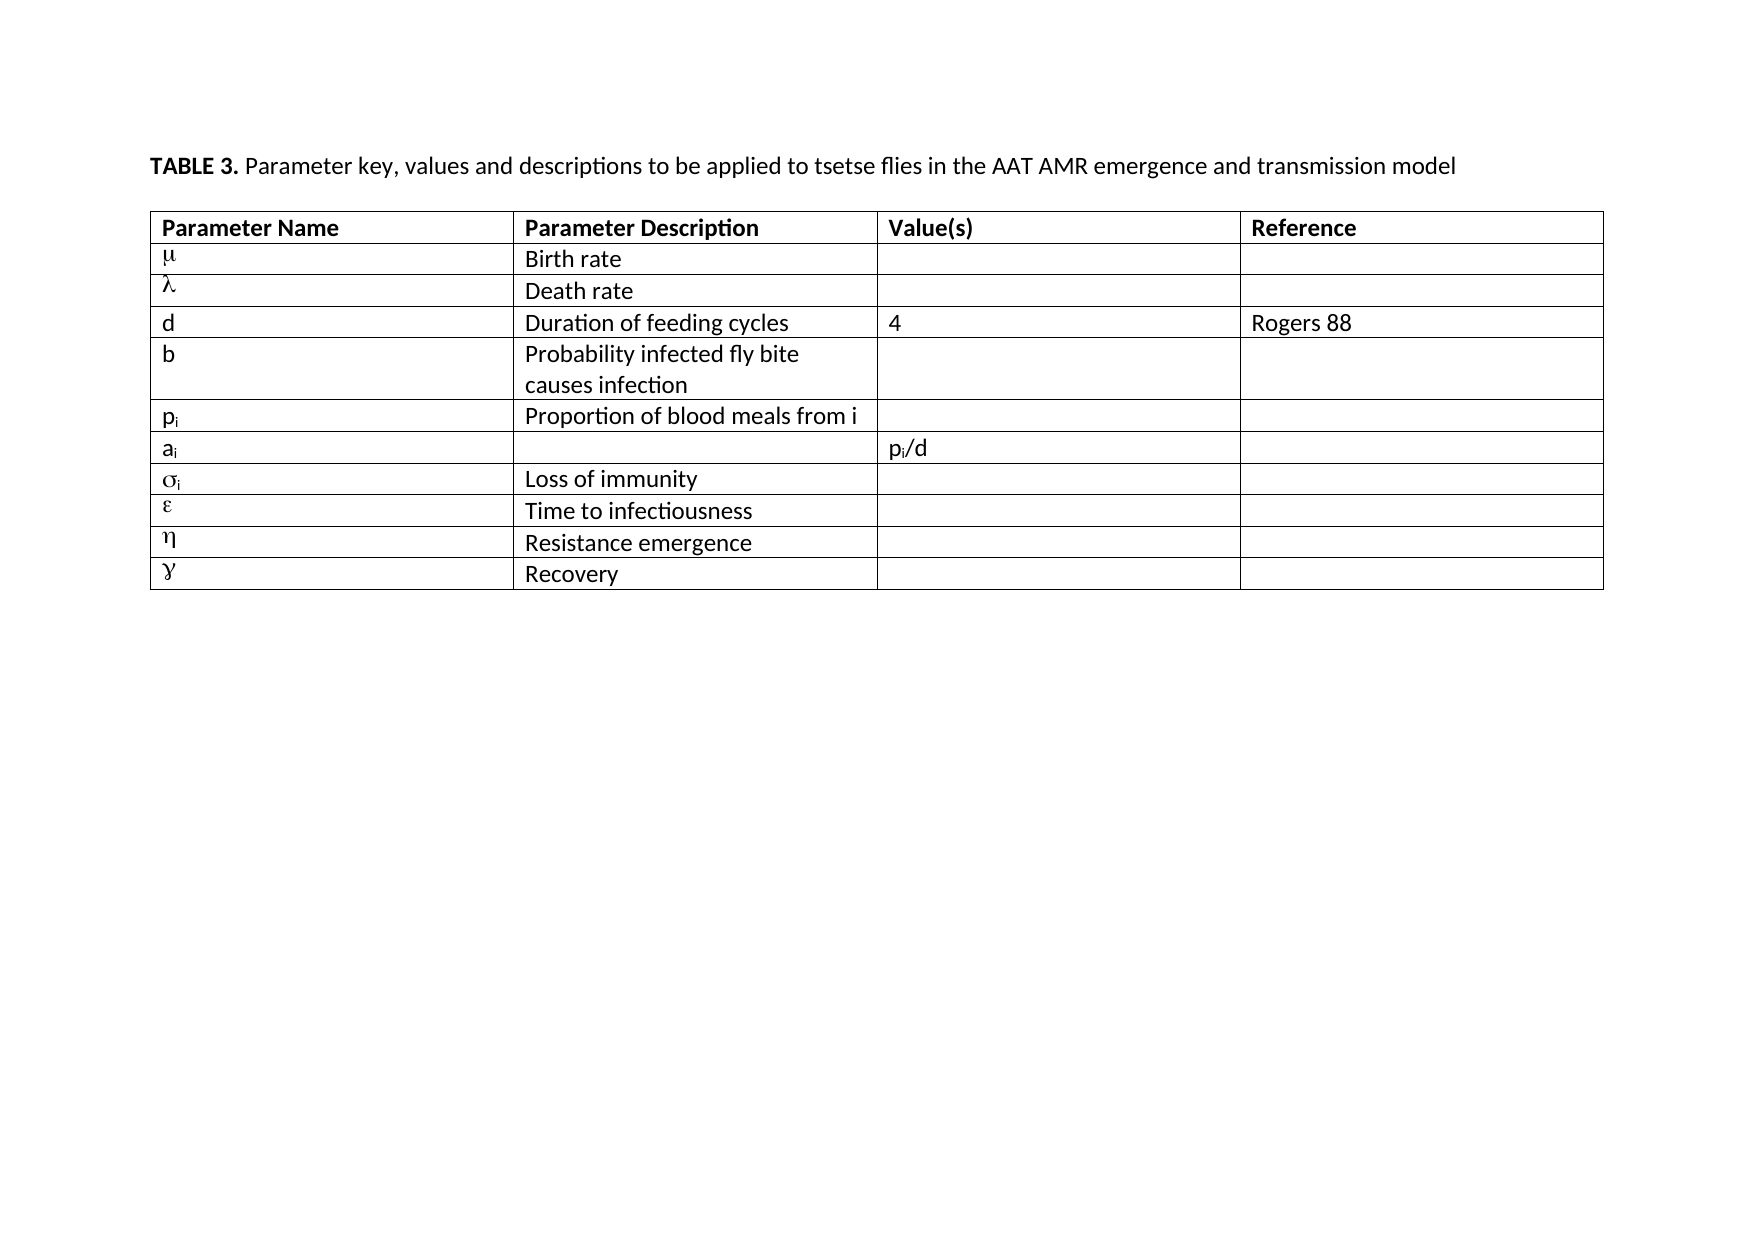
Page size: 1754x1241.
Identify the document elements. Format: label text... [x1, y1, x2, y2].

table_header Value(s) [878, 212, 1240, 243]
table_cell Death rate [514, 275, 877, 306]
table_cell Resistance emergence [514, 527, 877, 557]
table_cell ai [151, 432, 513, 462]
table_cell Probability infected fly bite causes infection [514, 338, 877, 399]
table_header Reference [1241, 212, 1603, 243]
table_cell [1241, 558, 1603, 589]
table_header Parameter Description [514, 212, 877, 243]
table_cell [1241, 275, 1603, 306]
text TABLE 3. Parameter key, values and descriptions to be applied to tsetse flies in the AAT AMR emergence and transmission model [150, 150, 1604, 181]
table_cell [151, 558, 513, 589]
table_cell [878, 495, 1240, 526]
table_cell Duration of feeding cycles [514, 307, 877, 337]
table_cell [878, 400, 1240, 431]
table_cell [151, 244, 513, 274]
table_cell [1241, 495, 1603, 526]
table_cell [878, 244, 1240, 274]
table_cell [878, 558, 1240, 589]
table_cell [151, 527, 513, 557]
table_cell [1241, 338, 1603, 399]
table_cell [151, 275, 513, 306]
table_cell [878, 275, 1240, 306]
table_cell [514, 432, 877, 462]
table_cell [878, 464, 1240, 494]
table_cell [1241, 464, 1603, 494]
table_cell [1241, 527, 1603, 557]
table_header Parameter Name [151, 212, 513, 243]
table_cell Recovery [514, 558, 877, 589]
table_cell d [151, 307, 513, 337]
table_cell Proportion of blood meals from i [514, 400, 877, 431]
table_cell [1241, 400, 1603, 431]
table_cell i [151, 464, 513, 494]
table_cell pi/d [878, 432, 1240, 462]
table_cell [878, 338, 1240, 399]
table_cell Time to infectiousness [514, 495, 877, 526]
table_cell [151, 495, 513, 526]
table_cell [1241, 432, 1603, 462]
table_cell b [151, 338, 513, 399]
table_cell Rogers 88 [1241, 307, 1603, 337]
table_cell Loss of immunity [514, 464, 877, 494]
table_cell Birth rate [514, 244, 877, 274]
table_cell 4 [878, 307, 1240, 337]
table_cell [878, 527, 1240, 557]
table_cell pi [151, 400, 513, 431]
table_cell [1241, 244, 1603, 274]
